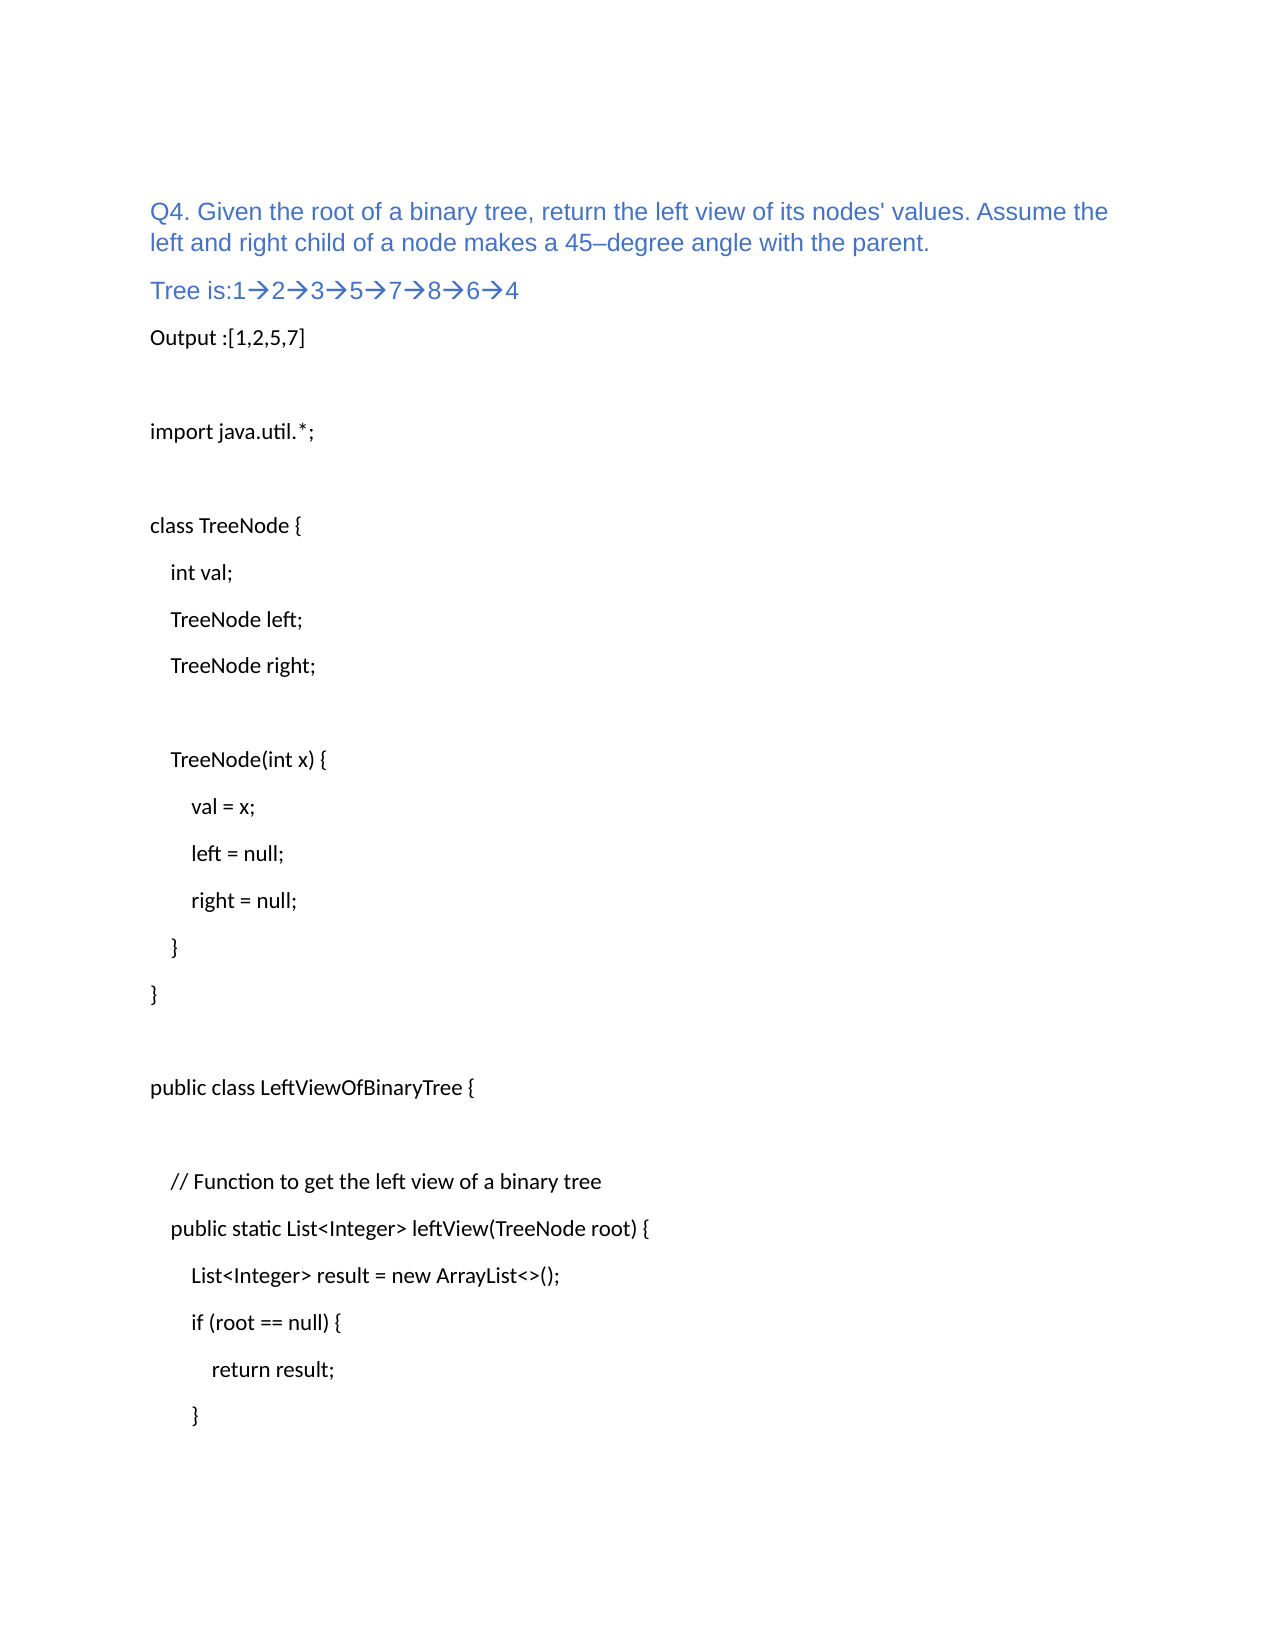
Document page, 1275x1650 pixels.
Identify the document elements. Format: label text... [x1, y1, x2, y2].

text } [150, 1402, 1125, 1429]
text Tree is:12357864 [150, 276, 1125, 304]
text int val; [150, 558, 1125, 586]
text } [150, 980, 1125, 1008]
text if (root == null) { [150, 1308, 1125, 1336]
text // Function to get the left view of a binary tree [150, 1167, 1125, 1195]
text import java.util.*; [150, 417, 1125, 445]
text public class LeftViewOfBinaryTree { [150, 1073, 1125, 1101]
text TreeNode right; [150, 652, 1125, 679]
text List<Integer> result = new ArrayList<>(); [150, 1261, 1125, 1289]
text return result; [150, 1355, 1125, 1383]
text public static List<Integer> leftView(TreeNode root) { [150, 1214, 1125, 1242]
text left = null; [150, 839, 1125, 867]
text class TreeNode { [150, 511, 1125, 539]
text } [150, 933, 1125, 961]
text Q4. Given the root of a binary tree, return the left view of its nodes' values. Assume the left and right child of a node makes a 45–degree angle with the parent. [150, 197, 1125, 257]
text right = null; [150, 886, 1125, 914]
text val = x; [150, 792, 1125, 820]
text TreeNode(int x) { [150, 745, 1125, 773]
text TreeNode left; [150, 605, 1125, 633]
text Output :[1,2,5,7] [150, 323, 1125, 351]
